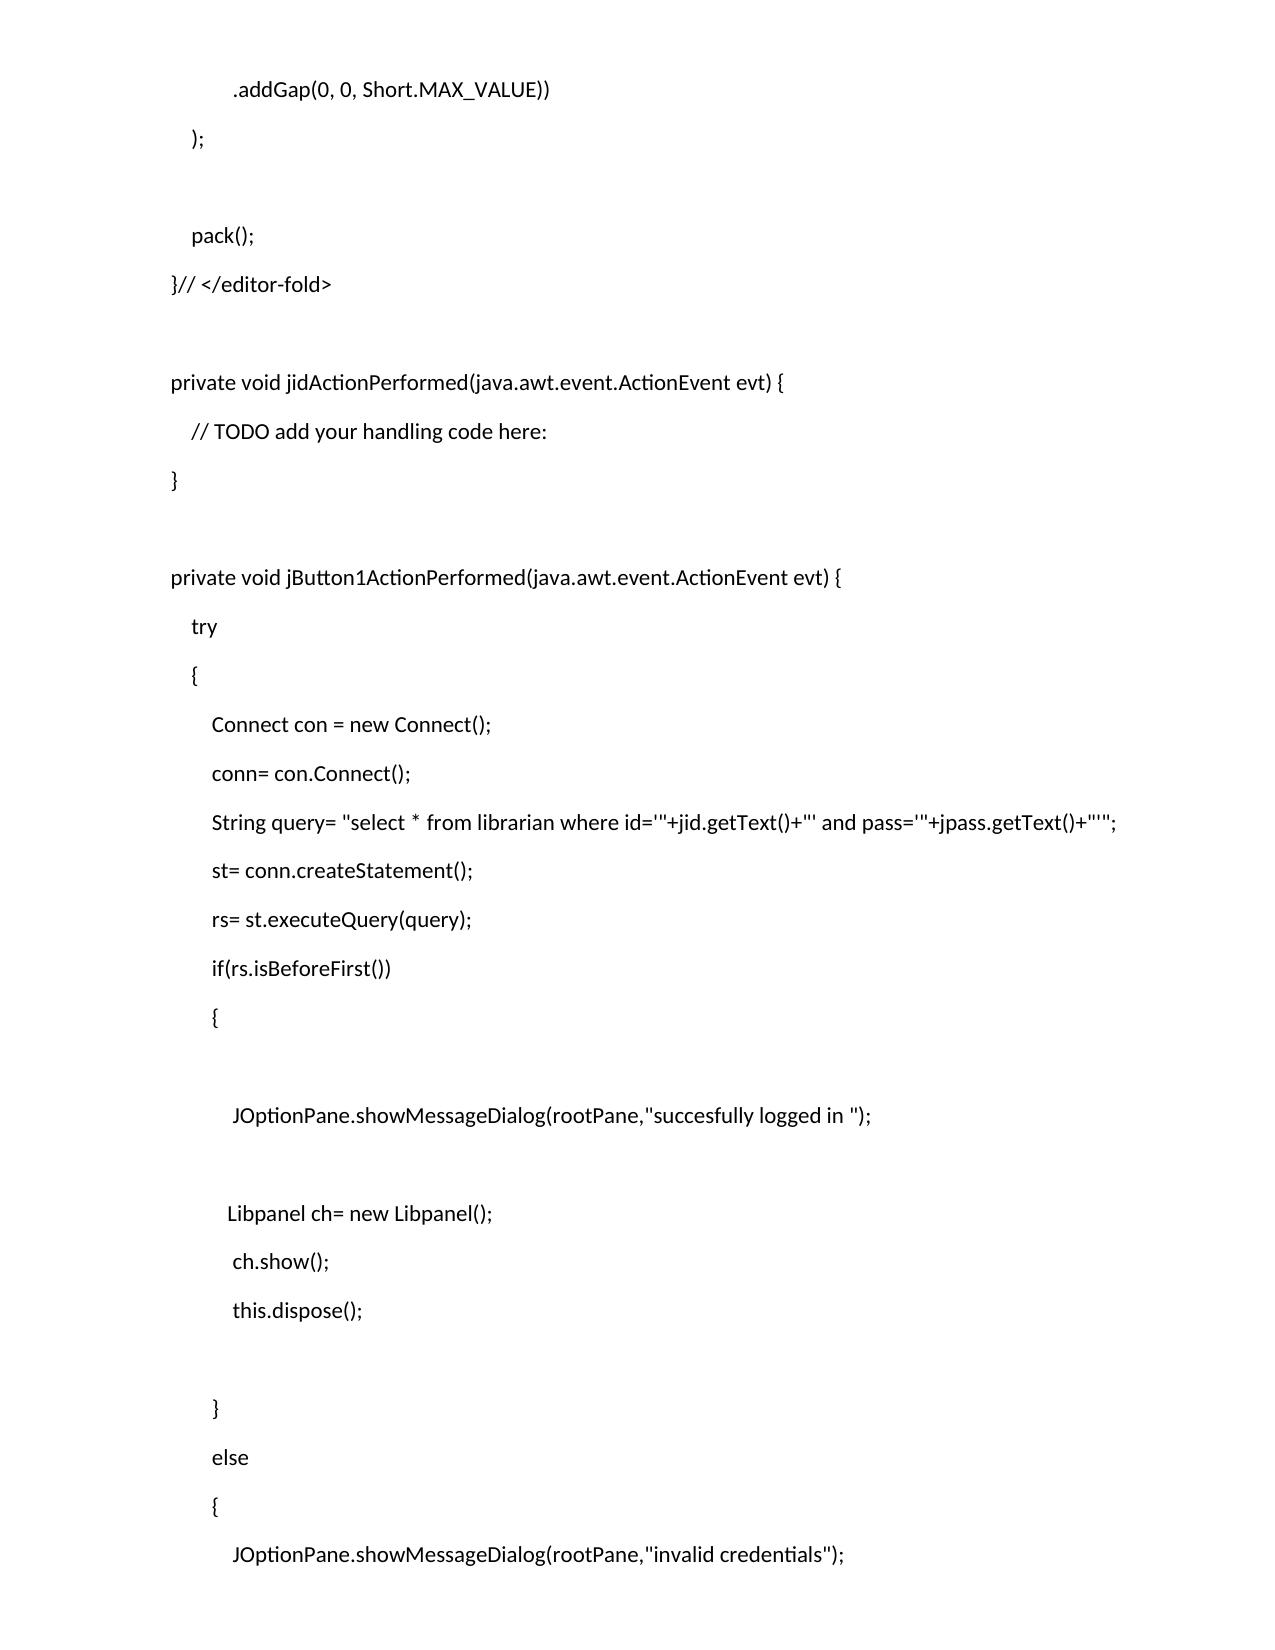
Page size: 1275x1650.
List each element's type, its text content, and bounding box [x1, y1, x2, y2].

text String query= "select * from librarian where id='"+jid.getText()+"' and pass='"+jpass.getText()+"'"; [150, 808, 1200, 836]
text try [150, 612, 1200, 640]
text } [150, 466, 1200, 494]
text st= conn.createStatement(); [150, 857, 1200, 885]
text rs= st.executeQuery(query); [150, 906, 1200, 933]
text ch.show(); [150, 1247, 1200, 1276]
text JOptionPane.showMessageDialog(rootPane,"invalid credentials"); [150, 1541, 1200, 1569]
text // TODO add your handling code here: [150, 417, 1200, 445]
text else [150, 1443, 1200, 1471]
text Connect con = new Connect(); [150, 710, 1200, 738]
text .addGap(0, 0, Short.MAX_VALUE)) [150, 75, 1200, 103]
text conn= con.Connect(); [150, 759, 1200, 787]
text Libpanel ch= new Libpanel(); [150, 1199, 1200, 1227]
text private void jidActionPerformed(java.awt.event.ActionEvent evt) { [150, 368, 1200, 396]
text JOptionPane.showMessageDialog(rootPane,"succesfully logged in "); [150, 1101, 1200, 1129]
text ); [150, 124, 1200, 152]
text }// </editor-fold> [150, 270, 1200, 298]
text private void jButton1ActionPerformed(java.awt.event.ActionEvent evt) { [150, 563, 1200, 592]
text if(rs.isBeforeFirst()) [150, 954, 1200, 982]
text { [150, 1003, 1200, 1031]
text } [150, 1394, 1200, 1422]
text { [150, 1492, 1200, 1520]
text pack(); [150, 222, 1200, 249]
text { [150, 661, 1200, 689]
text this.dispose(); [150, 1296, 1200, 1324]
